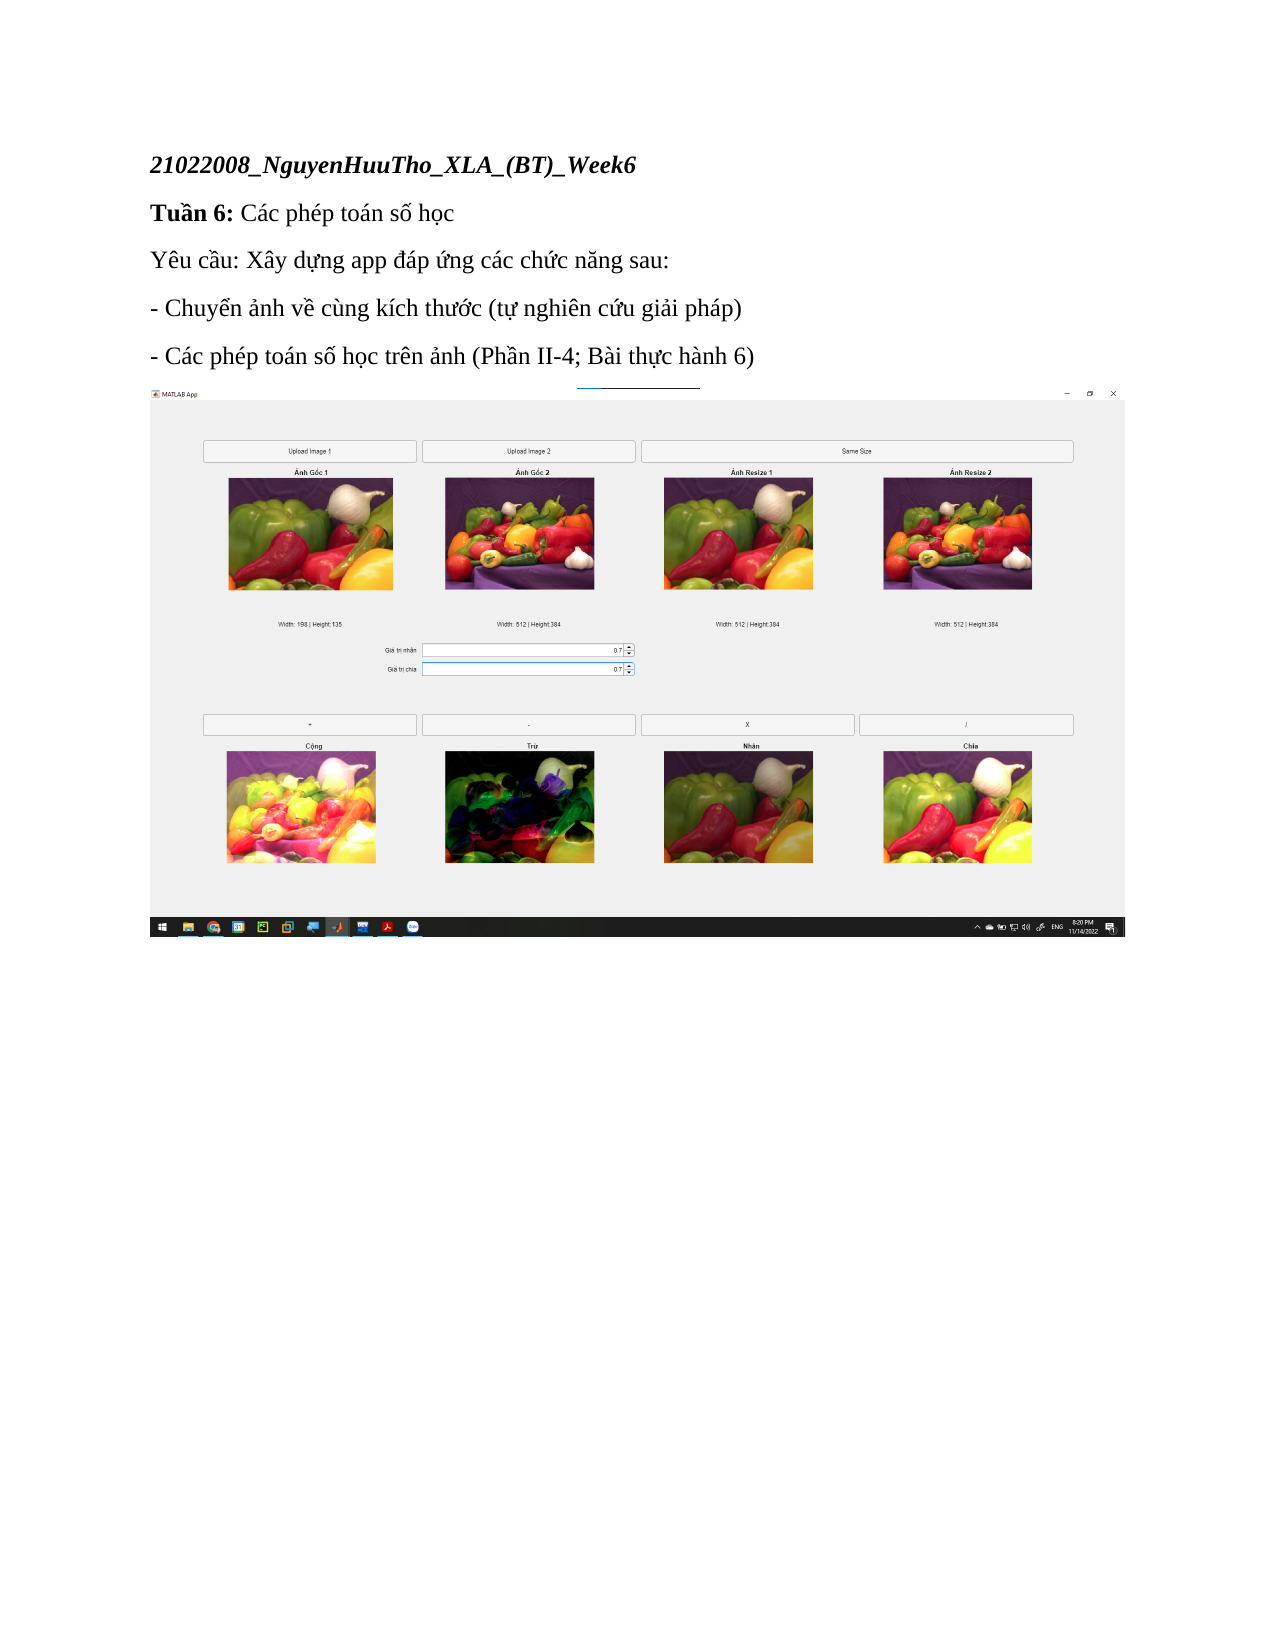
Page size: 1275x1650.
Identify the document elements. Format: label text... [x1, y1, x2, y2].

picture [150, 388, 1125, 937]
text - Các phép toán số học trên ảnh (Phần II-4; Bài thực hành 6) [150, 341, 1125, 369]
text Tuần 6: Các phép toán số học [150, 198, 1125, 226]
text Yêu cầu: Xây dựng app đáp ứng các chức năng sau: [150, 245, 1125, 274]
text 21022008_NguyenHuuTho_XLA_(BT)_Week6 [150, 150, 1125, 179]
text - Chuyển ảnh về cùng kích thước (tự nghiên cứu giải pháp) [150, 293, 1125, 322]
